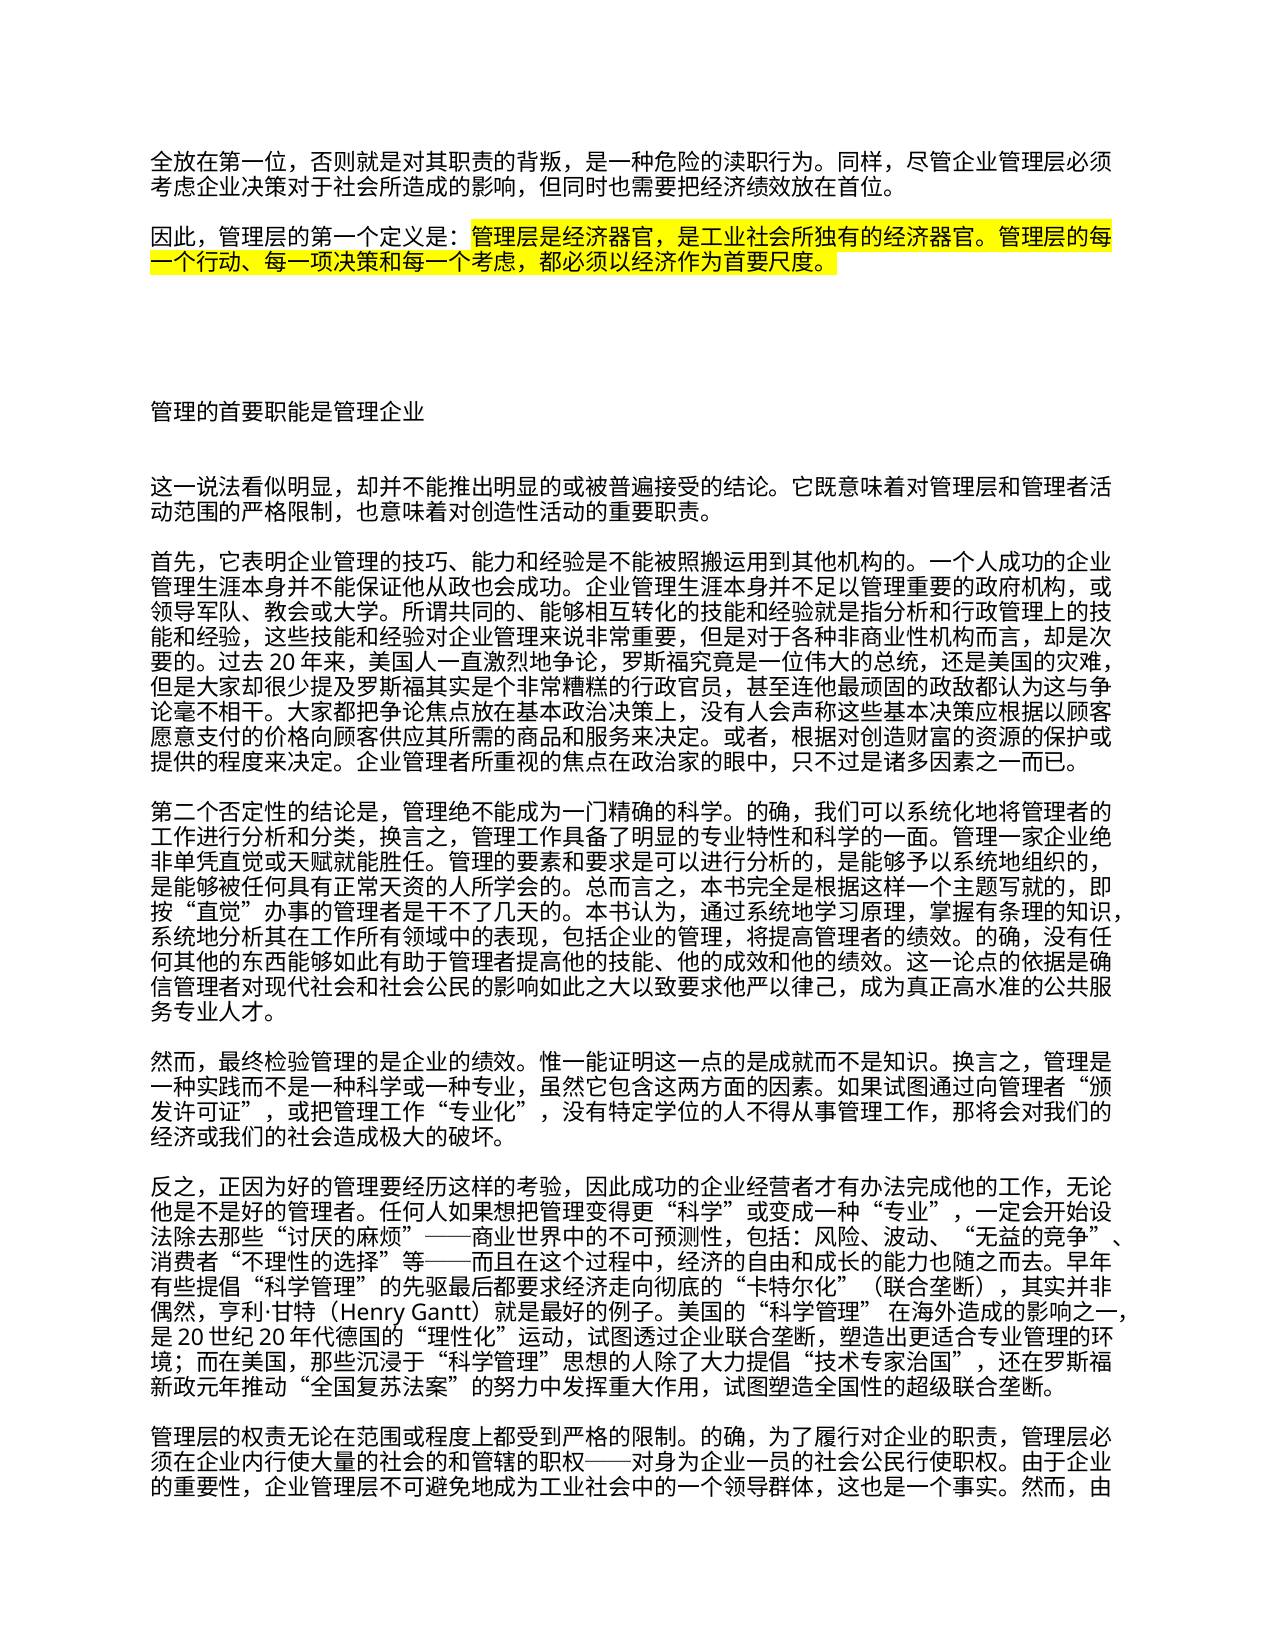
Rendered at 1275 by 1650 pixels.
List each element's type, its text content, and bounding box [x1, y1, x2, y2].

text 这一说法看似明显，却并不能推出明显的或被普遍接受的结论。它既意味着对管理层和管理者活动范围的严格限制，也意味着对创造性活动的重要职责。 [150, 475, 1125, 525]
text 因此，管理层的第一个定义是：管理层是经济器官，是工业社会所独有的经济器官。管理层的每一个行动、每一项决策和每一个考虑，都必须以经济作为首要尺度。 [837, 225, 1125, 275]
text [150, 150, 1125, 200]
text 反之，正因为好的管理要经历这样的考验，因此成功的企业经营者才有办法完成他的工作，无论他是不是好的管理者。任何人如果想把管理变得更“科学”或变成一种“专业”，一定会开始设法除去那些“讨厌的麻烦”──商业世界中的不可预测性，包括：风险、波动、“无益的竞争”、消费者“不理性的选择”等──而且在这个过程中，经济的自由和成长的能力也随之而去。早年有些提倡“科学管理”的先驱最后都要求经济走向彻底的“卡特尔化”（联合垄断），其实并非偶然，亨利·甘特（Henry Gantt）就是最好的例子。美国的“科学管理” 在海外造成的影响之一，是20世纪20年代德国的“理性化”运动，试图透过企业联合垄断，塑造出更适合专业管理的环境；而在美国，那些沉浸于“科学管理”思想的人除了大力提倡“技术专家治国”，还在罗斯福新政元年推动“全国复苏法案”的努力中发挥重大作用，试图塑造全国性的超级联合垄断。 [150, 1175, 1125, 1400]
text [150, 1425, 1125, 1500]
text 第二个否定性的结论是，管理绝不能成为一门精确的科学。的确，我们可以系统化地将管理者的工作进行分析和分类，换言之，管理工作具备了明显的专业特性和科学的一面。管理一家企业绝非单凭直觉或天赋就能胜任。管理的要素和要求是可以进行分析的，是能够予以系统地组织的，是能够被任何具有正常天资的人所学会的。总而言之，本书完全是根据这样一个主题写就的，即按“直觉”办事的管理者是干不了几天的。本书认为，通过系统地学习原理，掌握有条理的知识，系统地分析其在工作所有领域中的表现，包括企业的管理，将提高管理者的绩效。的确，没有任何其他的东西能够如此有助于管理者提高他的技能、他的成效和他的绩效。这一论点的依据是确信管理者对现代社会和社会公民的影响如此之大以致要求他严以律己，成为真正高水准的公共服务专业人才。 [150, 800, 1125, 1025]
text 管理的首要职能是管理企业 [150, 400, 1125, 425]
text 然而，最终检验管理的是企业的绩效。惟一能证明这一点的是成就而不是知识。换言之，管理是一种实践而不是一种科学或一种专业，虽然它包含这两方面的因素。如果试图通过向管理者“颁发许可证”，或把管理工作“专业化”，没有特定学位的人不得从事管理工作，那将会对我们的经济或我们的社会造成极大的破坏。 [150, 1050, 1125, 1150]
text 首先，它表明企业管理的技巧、能力和经验是不能被照搬运用到其他机构的。一个人成功的企业管理生涯本身并不能保证他从政也会成功。企业管理生涯本身并不足以管理重要的政府机构，或领导军队、教会或大学。所谓共同的、能够相互转化的技能和经验就是指分析和行政管理上的技能和经验，这些技能和经验对企业管理来说非常重要，但是对于各种非商业性机构而言，却是次要的。过去20年来，美国人一直激烈地争论，罗斯福究竟是一位伟大的总统，还是美国的灾难，但是大家却很少提及罗斯福其实是个非常糟糕的行政官员，甚至连他最顽固的政敌都认为这与争论毫不相干。大家都把争论焦点放在基本政治决策上，没有人会声称这些基本决策应根据以顾客愿意支付的价格向顾客供应其所需的商品和服务来决定。或者，根据对创造财富的资源的保护或提供的程度来决定。企业管理者所重视的焦点在政治家的眼中，只不过是诸多因素之一而已。 [150, 550, 1125, 775]
